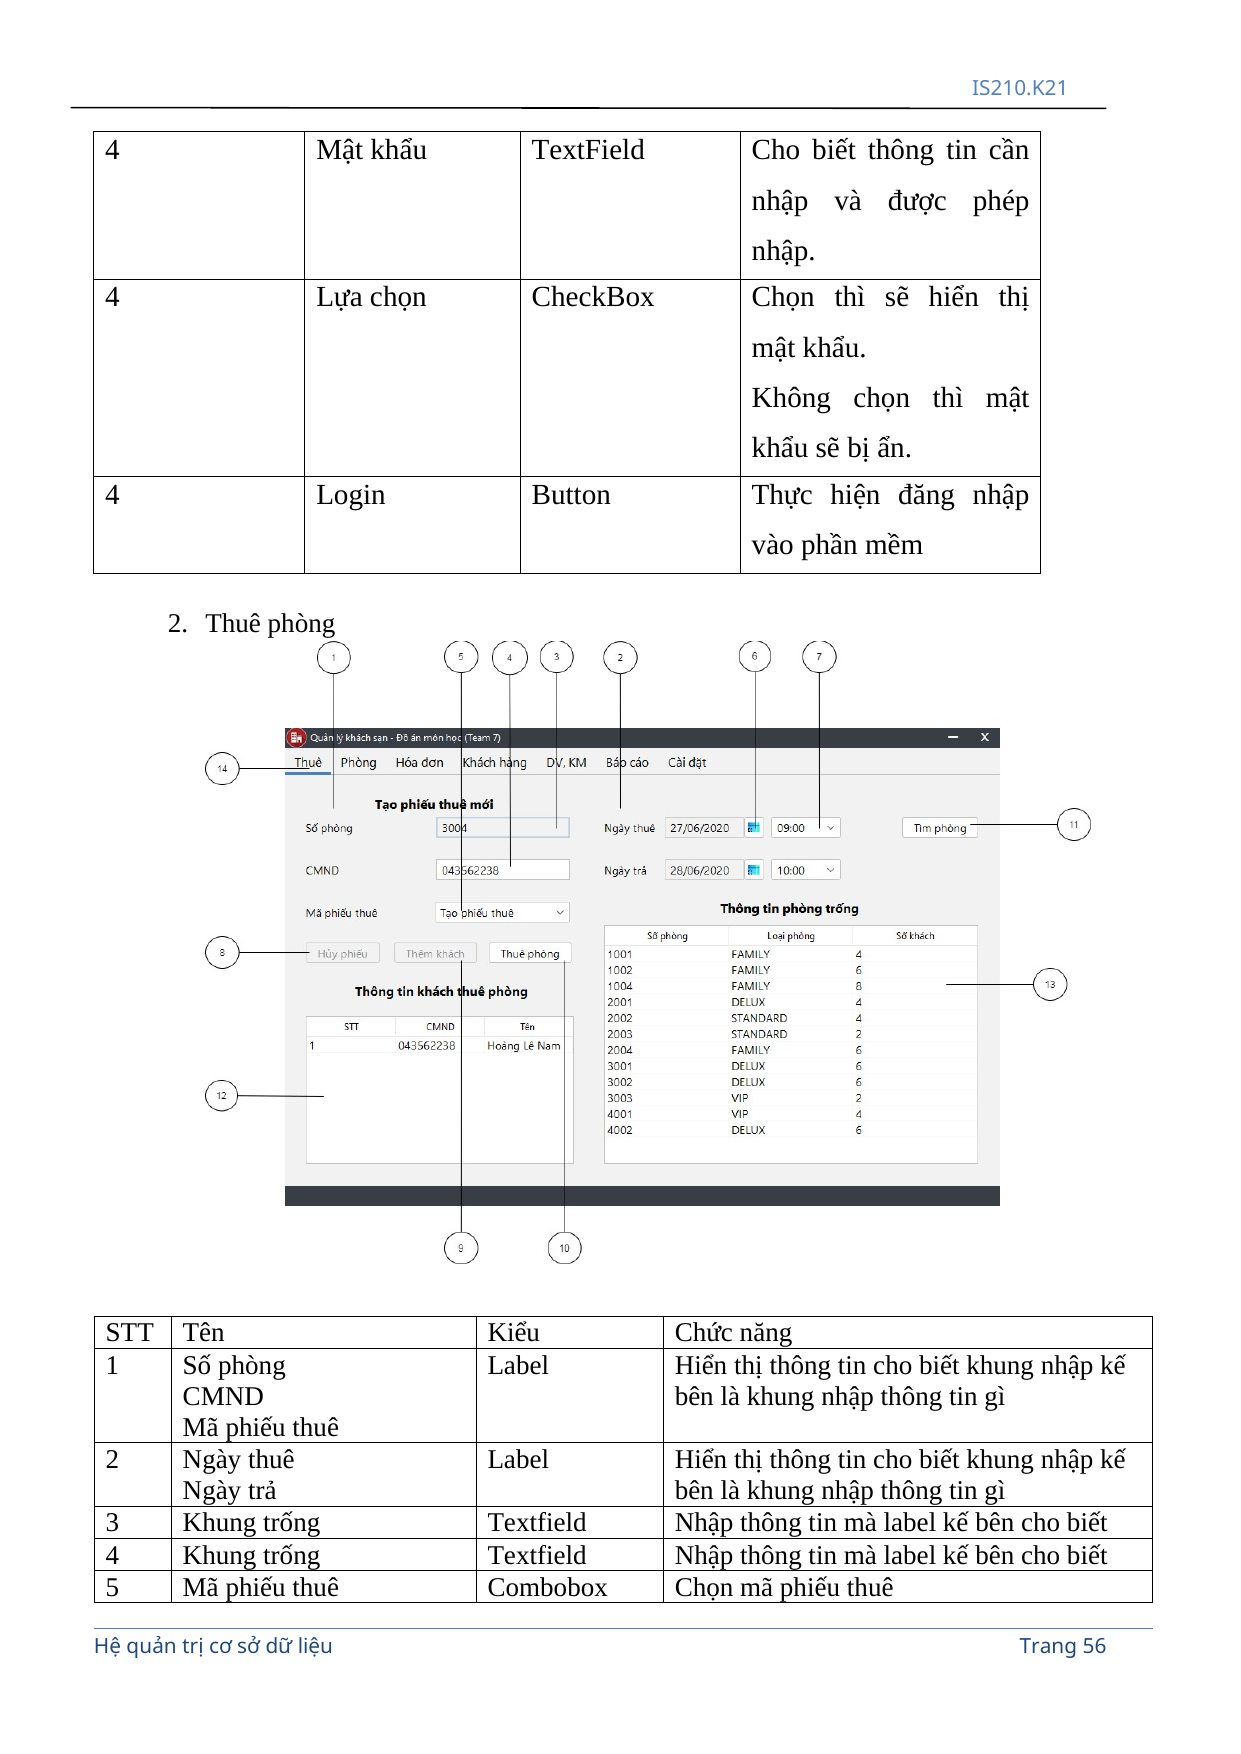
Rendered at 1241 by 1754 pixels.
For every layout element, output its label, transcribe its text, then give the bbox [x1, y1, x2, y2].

table_cell Lựa chọn [305, 280, 520, 476]
table_cell TextField [521, 132, 740, 278]
table_cell Hiển thị thông tin cho biết khung nhập kế bên là khung nhập thông tin gì [664, 1349, 1152, 1442]
table_cell Mật khẩu [305, 132, 520, 278]
table_cell Ngày thuê Ngày trả [172, 1443, 476, 1506]
table_cell Textfield [477, 1507, 663, 1538]
table_cell Label [477, 1443, 663, 1506]
table_header Tên [172, 1317, 476, 1348]
table_cell 4 [94, 132, 304, 278]
table_cell Thực hiện đăng nhập vào phần mềm [741, 477, 1040, 573]
table_cell Hiển thị thông tin cho biết khung nhập kế bên là khung nhập thông tin gì [664, 1443, 1152, 1506]
table_cell Nhập thông tin mà label kế bên cho biết [664, 1539, 1152, 1570]
table_cell Mã phiếu thuê [172, 1571, 476, 1602]
table_header Chức năng [664, 1317, 1152, 1348]
table_cell CheckBox [521, 280, 740, 476]
table_cell Textfield [477, 1539, 663, 1570]
table_header Kiểu [477, 1317, 663, 1348]
table_cell 4 [94, 477, 304, 573]
table_cell 5 [95, 1571, 171, 1602]
table_cell Label [477, 1349, 663, 1442]
table_cell Combobox [477, 1571, 663, 1602]
table_cell 4 [94, 280, 304, 476]
table_cell 3 [95, 1507, 171, 1538]
table_cell Button [521, 477, 740, 573]
table_cell Chọn thì sẽ hiển thị mật khẩu. Không chọn thì mật khẩu sẽ bị ẩn. [741, 280, 1040, 476]
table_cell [741, 132, 1040, 278]
table_cell Nhập thông tin mà label kế bên cho biết [664, 1507, 1152, 1538]
table_cell Chọn mã phiếu thuê [664, 1571, 1152, 1602]
table_cell 2 [95, 1443, 171, 1506]
table_cell Số phòng CMND Mã phiếu thuê [172, 1349, 476, 1442]
table_cell 4 [95, 1539, 171, 1570]
table_cell Login [305, 477, 520, 573]
table_cell 1 [95, 1349, 171, 1442]
table_cell Khung trống [172, 1539, 476, 1570]
table_cell Khung trống [172, 1507, 476, 1538]
list Thuê phòng [168, 607, 1153, 638]
picture [205, 641, 1091, 1264]
table_header STT [95, 1317, 171, 1348]
